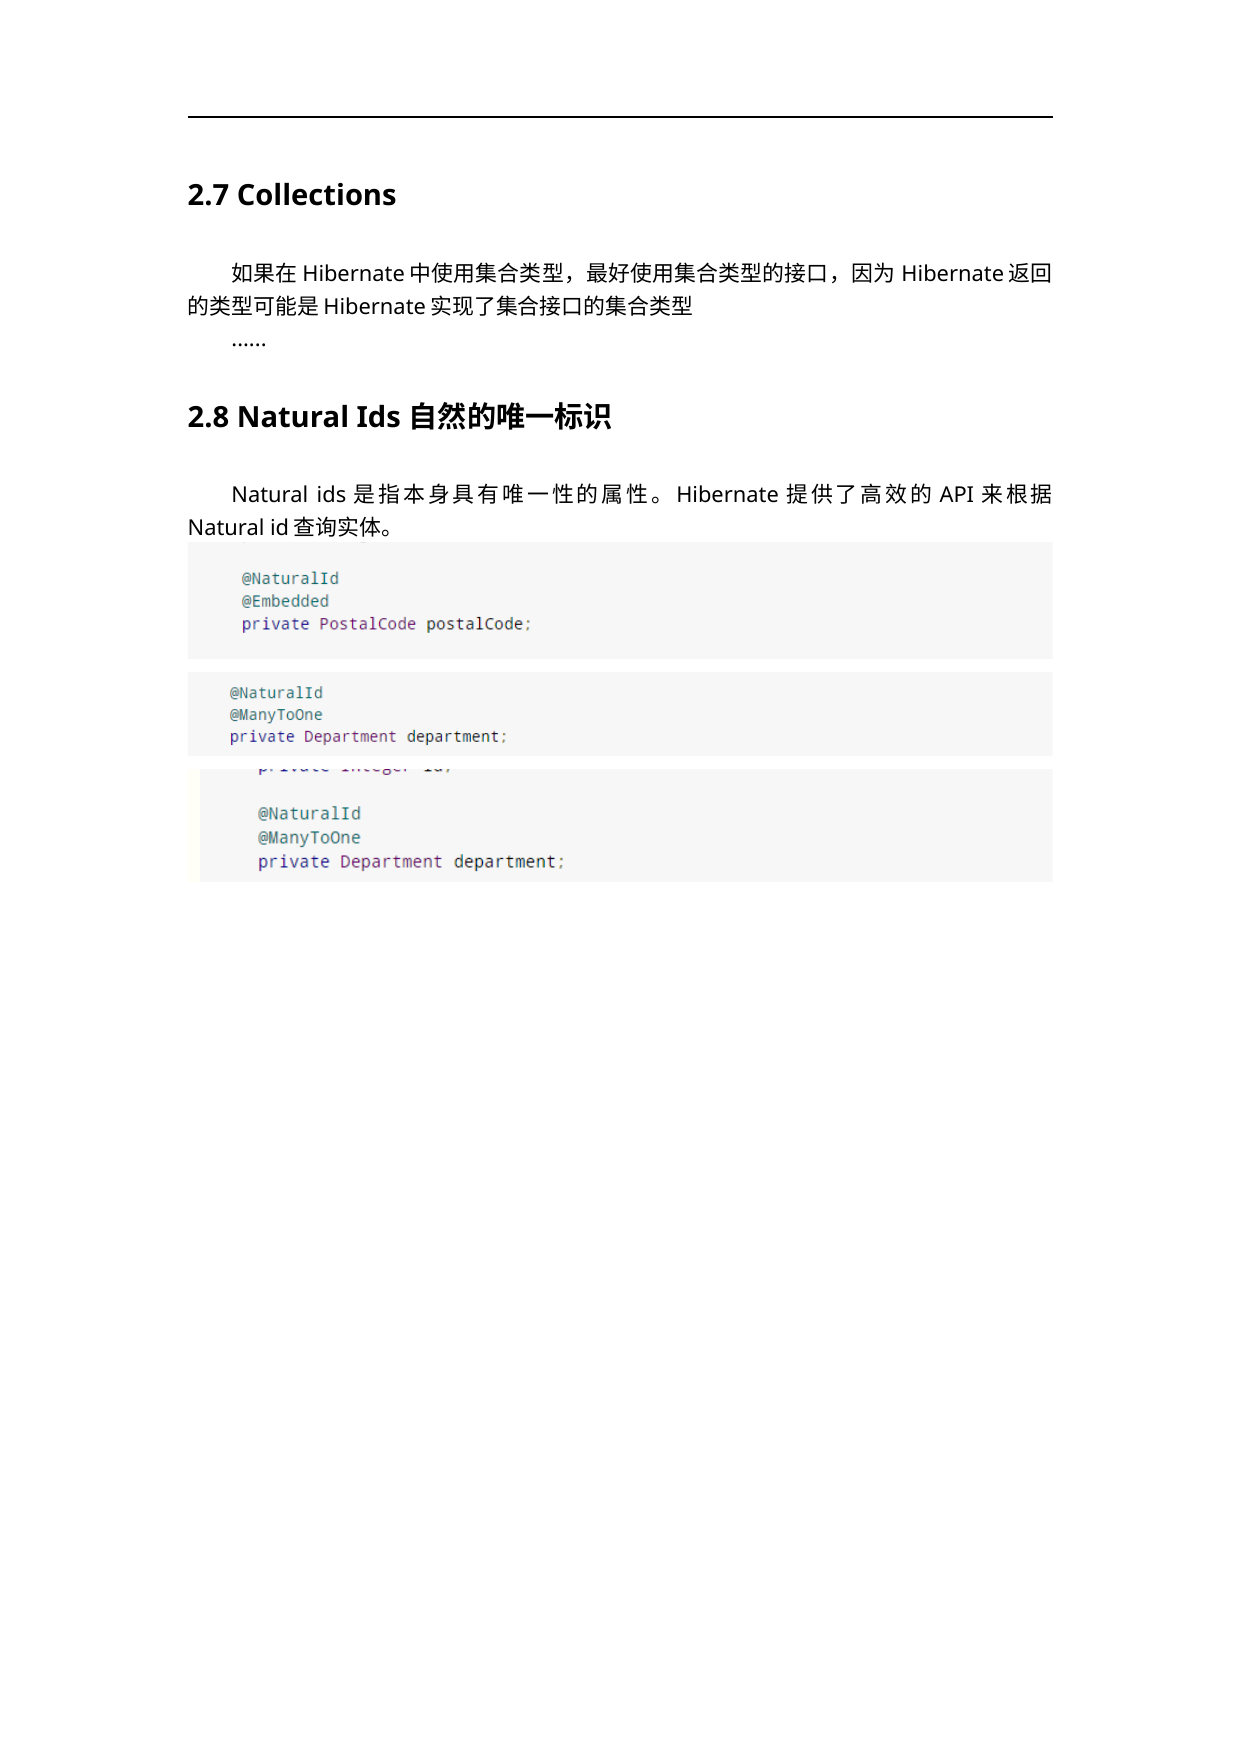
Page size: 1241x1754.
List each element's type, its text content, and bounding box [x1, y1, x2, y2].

subtitle 2.8 Natural Ids 自然的唯一标识 [187, 383, 1053, 448]
text 如果在Hibernate中使用集合类型，最好使用集合类型的接口，因为Hibernate返回的类型可能是Hibernate实现了集合接口的集合类型 [187, 256, 1053, 321]
picture [187, 542, 1053, 659]
text Natural ids是指本身具有唯一性的属性。Hibernate提供了高效的API来根据Natural id查询实体。 [187, 477, 1053, 542]
picture [187, 769, 1053, 882]
subtitle 2.7 Collections [187, 162, 1053, 227]
text ...... [187, 321, 1053, 354]
picture [187, 672, 1053, 756]
